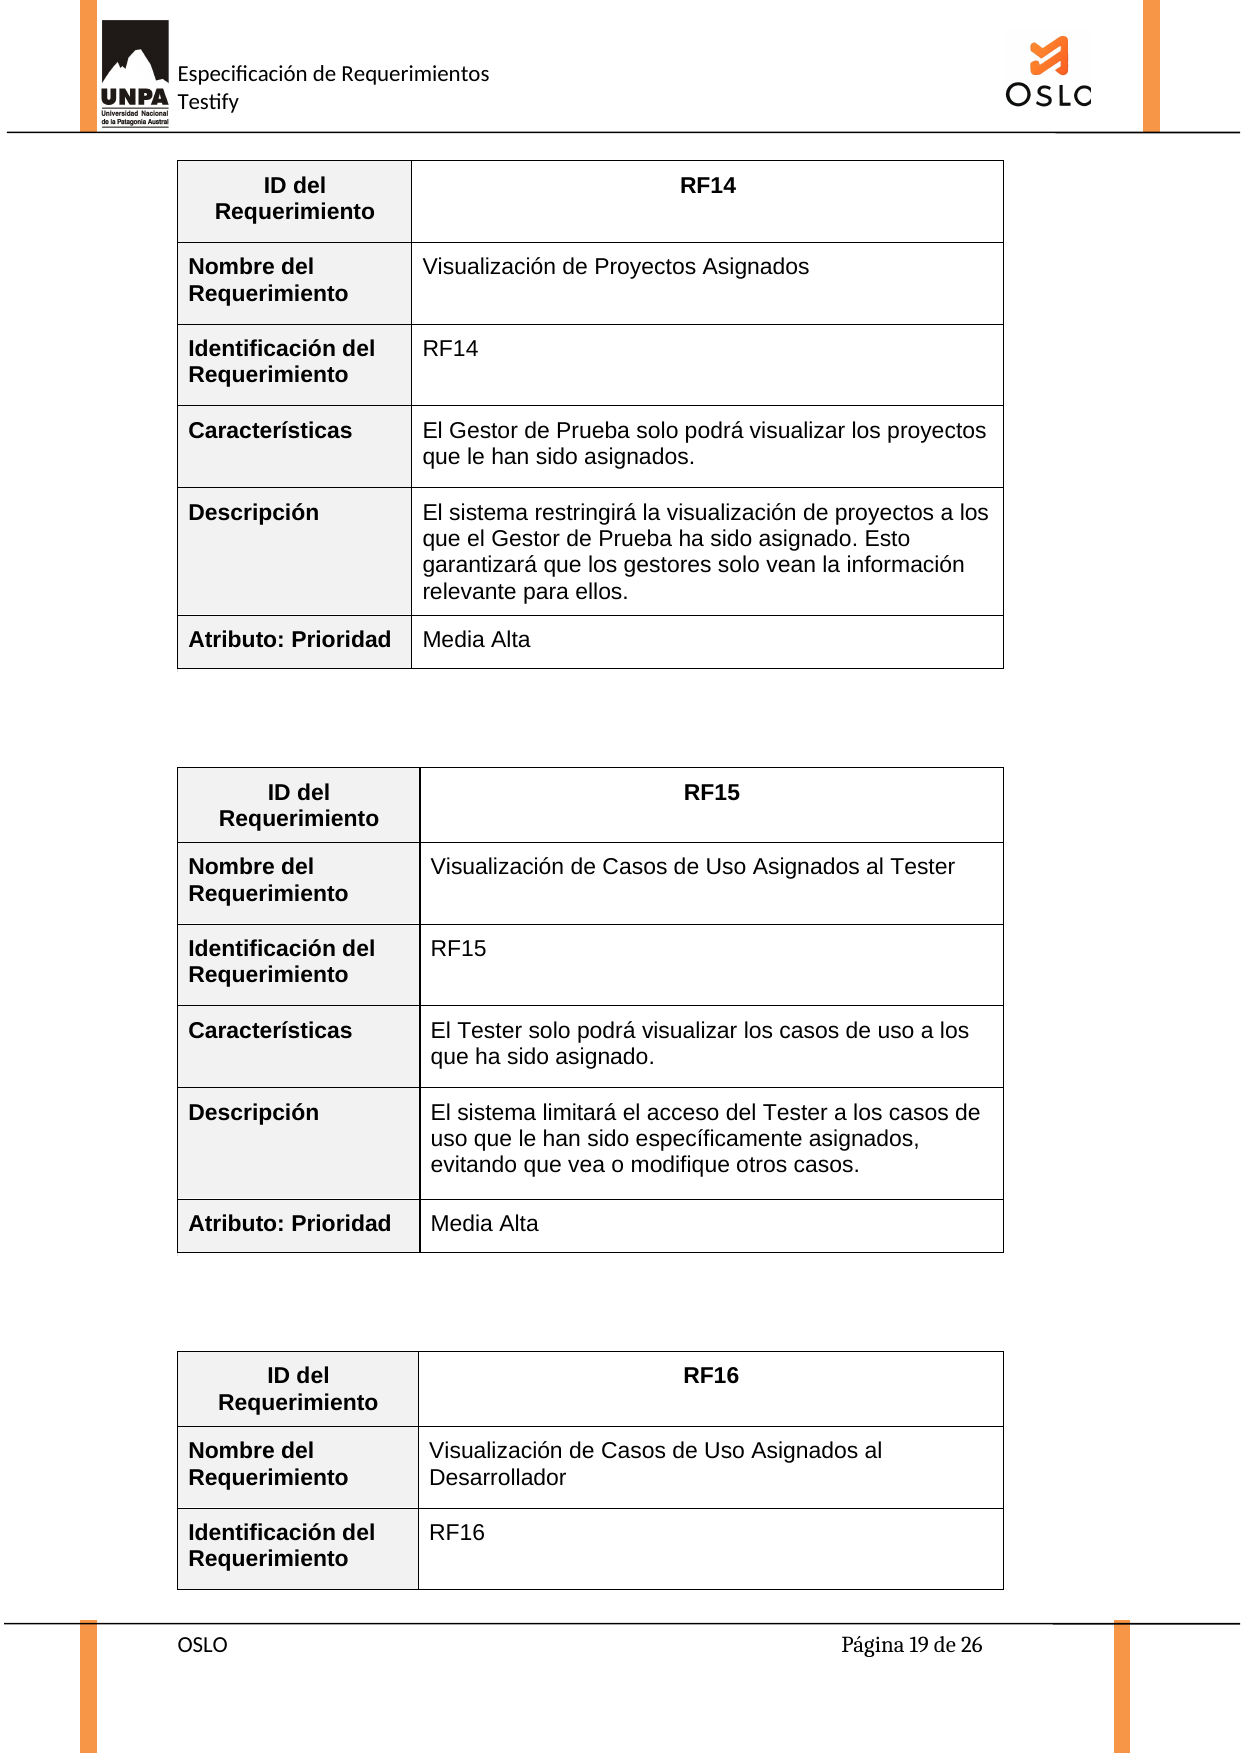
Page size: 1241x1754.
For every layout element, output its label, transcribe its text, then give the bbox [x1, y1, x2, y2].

table_cell Nombre del Requerimiento [178, 843, 419, 923]
table_cell El sistema limitará el acceso del Tester a los casos de uso que le han sido específicamente asignados, evitando que vea o modifique otros casos. [421, 1088, 1003, 1198]
table_cell Descripción [178, 1088, 419, 1198]
table_header ID del Requerimiento [178, 768, 419, 842]
table_cell Características [178, 1006, 419, 1087]
table_cell Visualización de Casos de Uso Asignados al Desarrollador [419, 1427, 1003, 1507]
table_cell Visualización de Casos de Uso Asignados al Tester [421, 843, 1003, 923]
table_cell El Gestor de Prueba solo podrá visualizar los proyectos que le han sido asignados. [412, 406, 1003, 487]
table_cell RF16 [419, 1509, 1003, 1589]
table_header ID del Requerimiento [178, 161, 411, 242]
table_cell Nombre del Requerimiento [178, 243, 411, 324]
picture [1003, 28, 1091, 108]
table_cell Identificación del Requerimiento [178, 1509, 418, 1589]
table_cell Atributo: Prioridad [178, 1200, 419, 1252]
table_header RF16 [419, 1352, 1003, 1426]
table_cell Características [178, 406, 411, 487]
table_cell Identificación del Requerimiento [178, 325, 411, 405]
table_cell El sistema restringirá la visualización de proyectos a los que el Gestor de Prueba ha sido asignado. Esto garantizará que los gestores solo vean la información relevante para ellos. [412, 488, 1003, 614]
table_cell El Tester solo podrá visualizar los casos de uso a los que ha sido asignado. [421, 1006, 1003, 1087]
picture [100, 18, 170, 129]
table_cell Atributo: Prioridad [178, 616, 411, 668]
table_cell RF14 [412, 325, 1003, 405]
table_cell RF15 [421, 925, 1003, 1005]
table_cell Identificación del Requerimiento [178, 925, 419, 1005]
table_cell Descripción [178, 488, 411, 614]
table_cell Media Alta [412, 616, 1003, 668]
table_cell Nombre del Requerimiento [178, 1427, 418, 1507]
table_cell Media Alta [421, 1200, 1003, 1252]
table_header RF15 [421, 768, 1003, 842]
table_header RF14 [412, 161, 1003, 242]
table_cell Visualización de Proyectos Asignados [412, 243, 1003, 324]
table_header ID del Requerimiento [178, 1352, 418, 1426]
